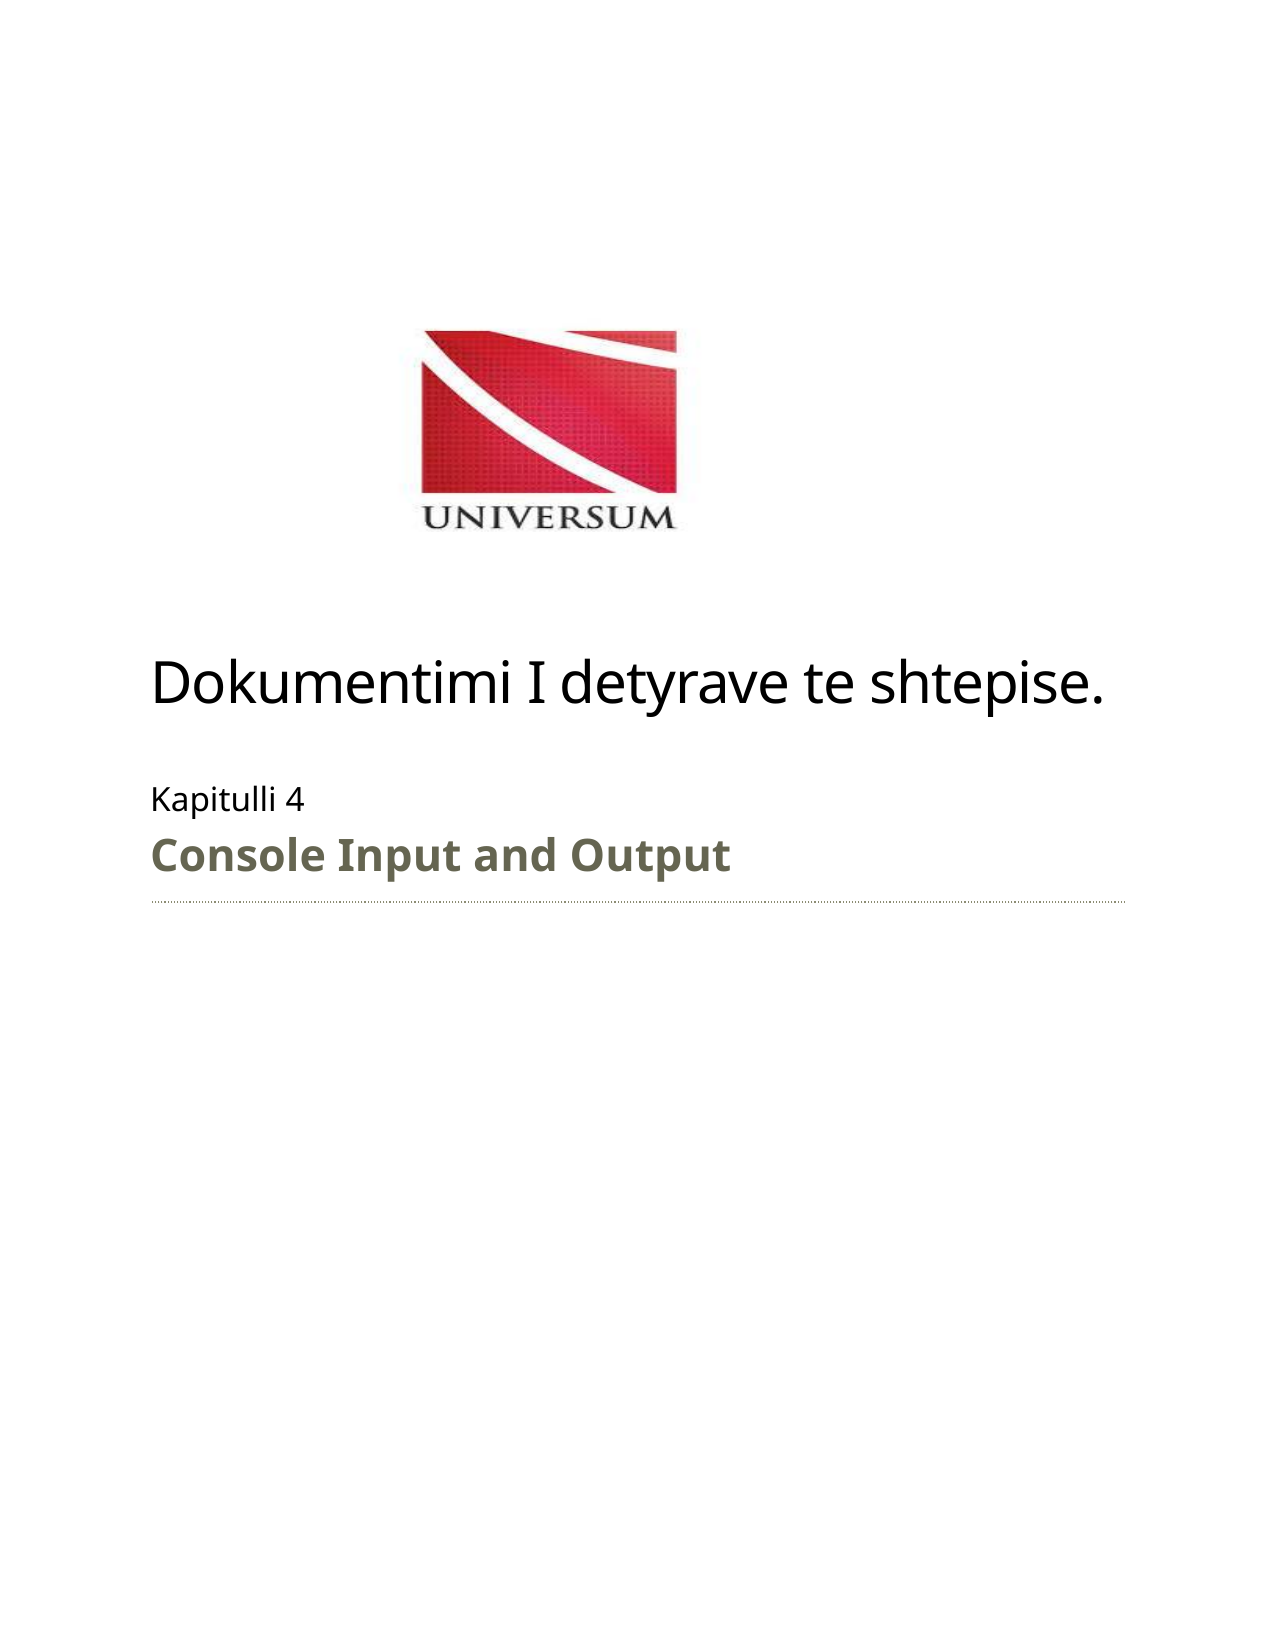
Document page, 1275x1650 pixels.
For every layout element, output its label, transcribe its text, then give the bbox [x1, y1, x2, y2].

text Dokumentimi I detyrave te shtepise. [150, 641, 1125, 721]
text Kapitulli 4 [150, 775, 1125, 821]
text Console Input and Output [150, 823, 1125, 903]
picture [375, 290, 727, 562]
